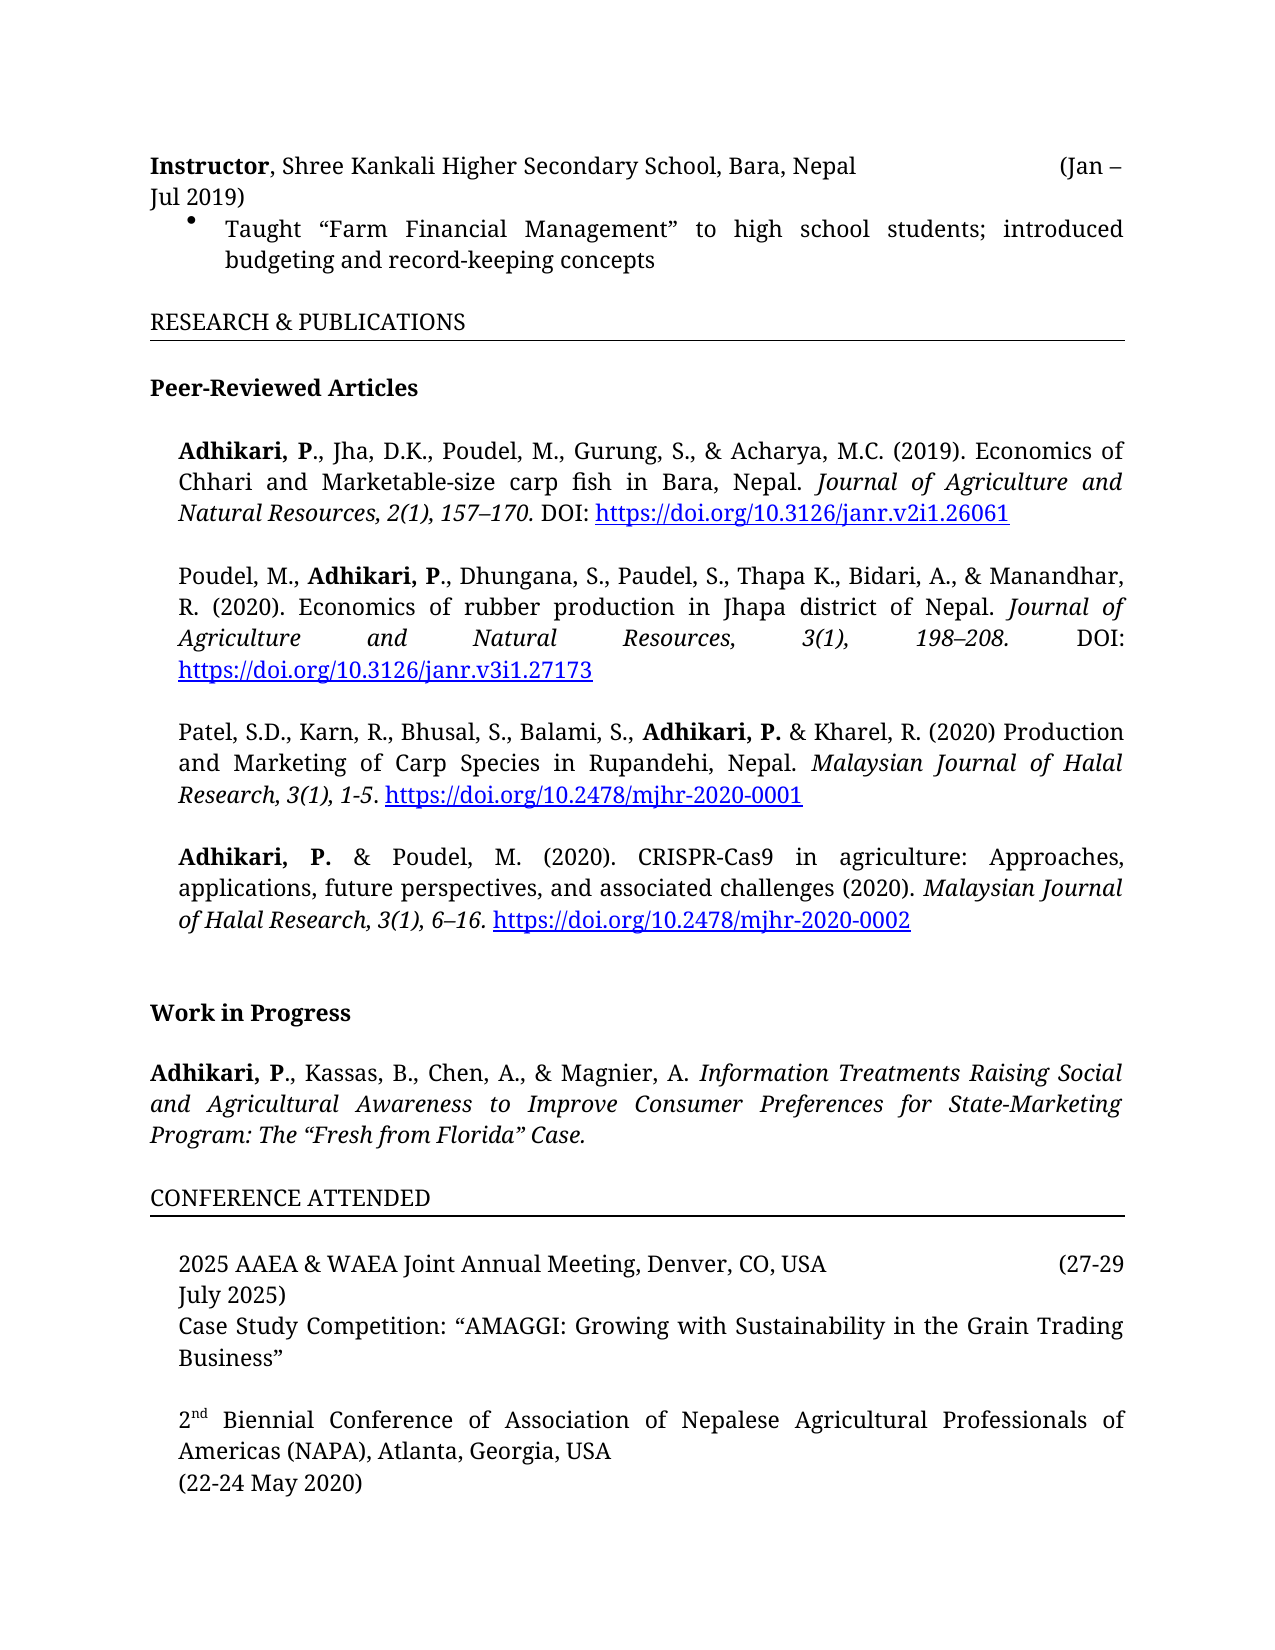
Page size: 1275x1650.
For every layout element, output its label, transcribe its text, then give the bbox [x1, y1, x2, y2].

text 2nd Biennial Conference of Association of Nepalese Agricultural Professionals of Americas (NAPA), Atlanta, Georgia, USA (22-24 May 2020) [178, 1404, 1125, 1498]
text Work in Progress [150, 997, 1125, 1029]
text Adhikari, P. & Poudel, M. (2020). CRISPR-Cas9 in agriculture: Approaches, applications, future perspectives, and associated challenges (2020). Malaysian Journal of Halal Research, 3(1), 6–16. https://doi.org/10.2478/mjhr-2020-0002 [178, 841, 1125, 935]
text CONFERENCE ATTENDED [150, 1182, 1125, 1215]
text Poudel, M., Adhikari, P., Dhungana, S., Paudel, S., Thapa K., Bidari, A., & Manandhar, R. (2020). Economics of rubber production in Jhapa district of Nepal. Journal of Agriculture and Natural Resources, 3(1), 198–208. DOI: https://doi.org/10.3126/janr.v3i1.27173 [178, 560, 1125, 685]
text Adhikari, P., Jha, D.K., Poudel, M., Gurung, S., & Acharya, M.C. (2019). Economics of Chhari and Marketable-size carp fish in Bara, Nepal. Journal of Agriculture and Natural Resources, 2(1), 157–170. DOI: https://doi.org/10.3126/janr.v2i1.26061 [178, 435, 1125, 529]
text 2025 AAEA & WAEA Joint Annual Meeting, Denver, CO, USA (27-29 July 2025) [178, 1248, 1125, 1310]
list Taught “Farm Financial Management” to high school students; introduced budgeting and record-keeping concepts [187, 212, 1125, 275]
text Instructor, Shree Kankali Higher Secondary School, Bara, Nepal (Jan – Jul 2019) [150, 150, 1125, 212]
text Peer-Reviewed Articles [150, 372, 1125, 404]
text Adhikari, P., Kassas, B., Chen, A., & Magnier, A. Information Treatments Raising Social and Agricultural Awareness to Improve Consumer Preferences for State-Marketing Program: The “Fresh from Florida” Case. [150, 1057, 1125, 1150]
text RESEARCH & PUBLICATIONS [150, 306, 1125, 340]
text Case Study Competition: “AMAGGI: Growing with Sustainability in the Grain Trading Business” [178, 1310, 1125, 1373]
text Patel, S.D., Karn, R., Bhusal, S., Balami, S., Adhikari, P. & Kharel, R. (2020) Production and Marketing of Carp Species in Rupandehi, Nepal. Malaysian Journal of Halal Research, 3(1), 1-5. https://doi.org/10.2478/mjhr-2020-0001 [178, 716, 1125, 810]
